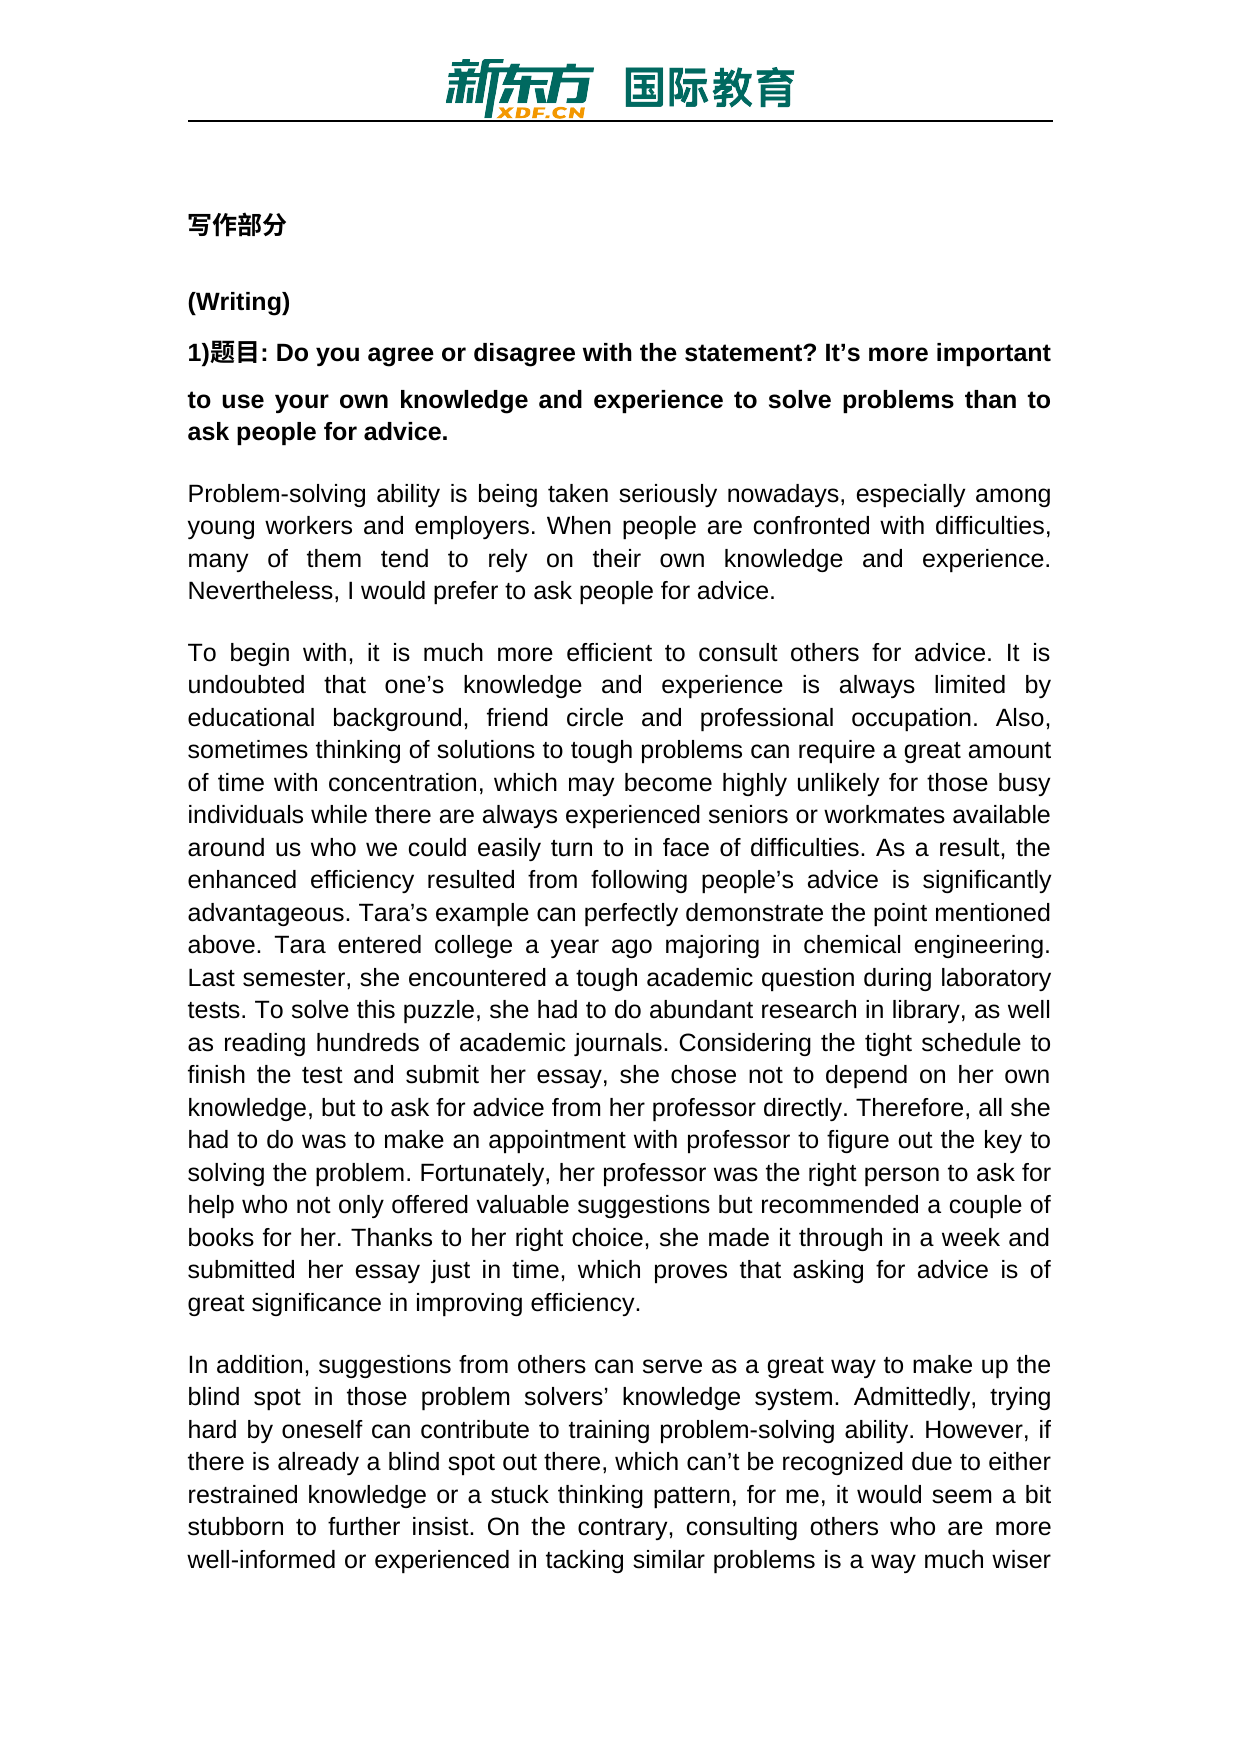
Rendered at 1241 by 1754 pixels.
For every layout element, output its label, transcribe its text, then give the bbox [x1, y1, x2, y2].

picture [445, 59, 795, 119]
text 写作部分 [187, 191, 1053, 256]
text Problem-solving ability is being taken seriously nowadays, especially among young workers and employers. When people are confronted with difficulties, many of them tend to rely on their own knowledge and experience. Nevertheless, I would prefer to ask people for advice. [187, 477, 1053, 607]
text To begin with, it is much more efficient to consult others for advice. It is undoubted that one’s knowledge and experience is always limited by educational background, friend circle and professional occupation. Also, sometimes thinking of solutions to tough problems can require a great amount of time with concentration, which may become highly unlikely for those busy individuals while there are always experienced seniors or workmates available around us who we could easily turn to in face of difficulties. As a result, the enhanced efficiency resulted from following people’s advice is significantly advantageous. Tara’s example can perfectly demonstrate the point mentioned above. Tara entered college a year ago majoring in chemical engineering. Last semester, she encountered a tough academic question during laboratory tests. To solve this puzzle, she had to do abundant research in library, as well as reading hundreds of academic journals. Considering the tight schedule to finish the test and submit her essay, she chose not to depend on her own knowledge, but to ask for advice from her professor directly. Therefore, all she had to do was to make an appointment with professor to figure out the key to solving the problem. Fortunately, her professor was the right person to ask for help who not only offered valuable suggestions but recommended a couple of books for her. Thanks to her right choice, she made it through in a week and submitted her essay just in time, which proves that asking for advice is of great significance in improving efficiency. [187, 636, 1053, 1319]
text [187, 1348, 1053, 1575]
text (Writing) 1)题目: Do you agree or disagree with the statement? It’s more important to use your own knowledge and experience to solve problems than to ask people for advice. [187, 285, 1053, 448]
